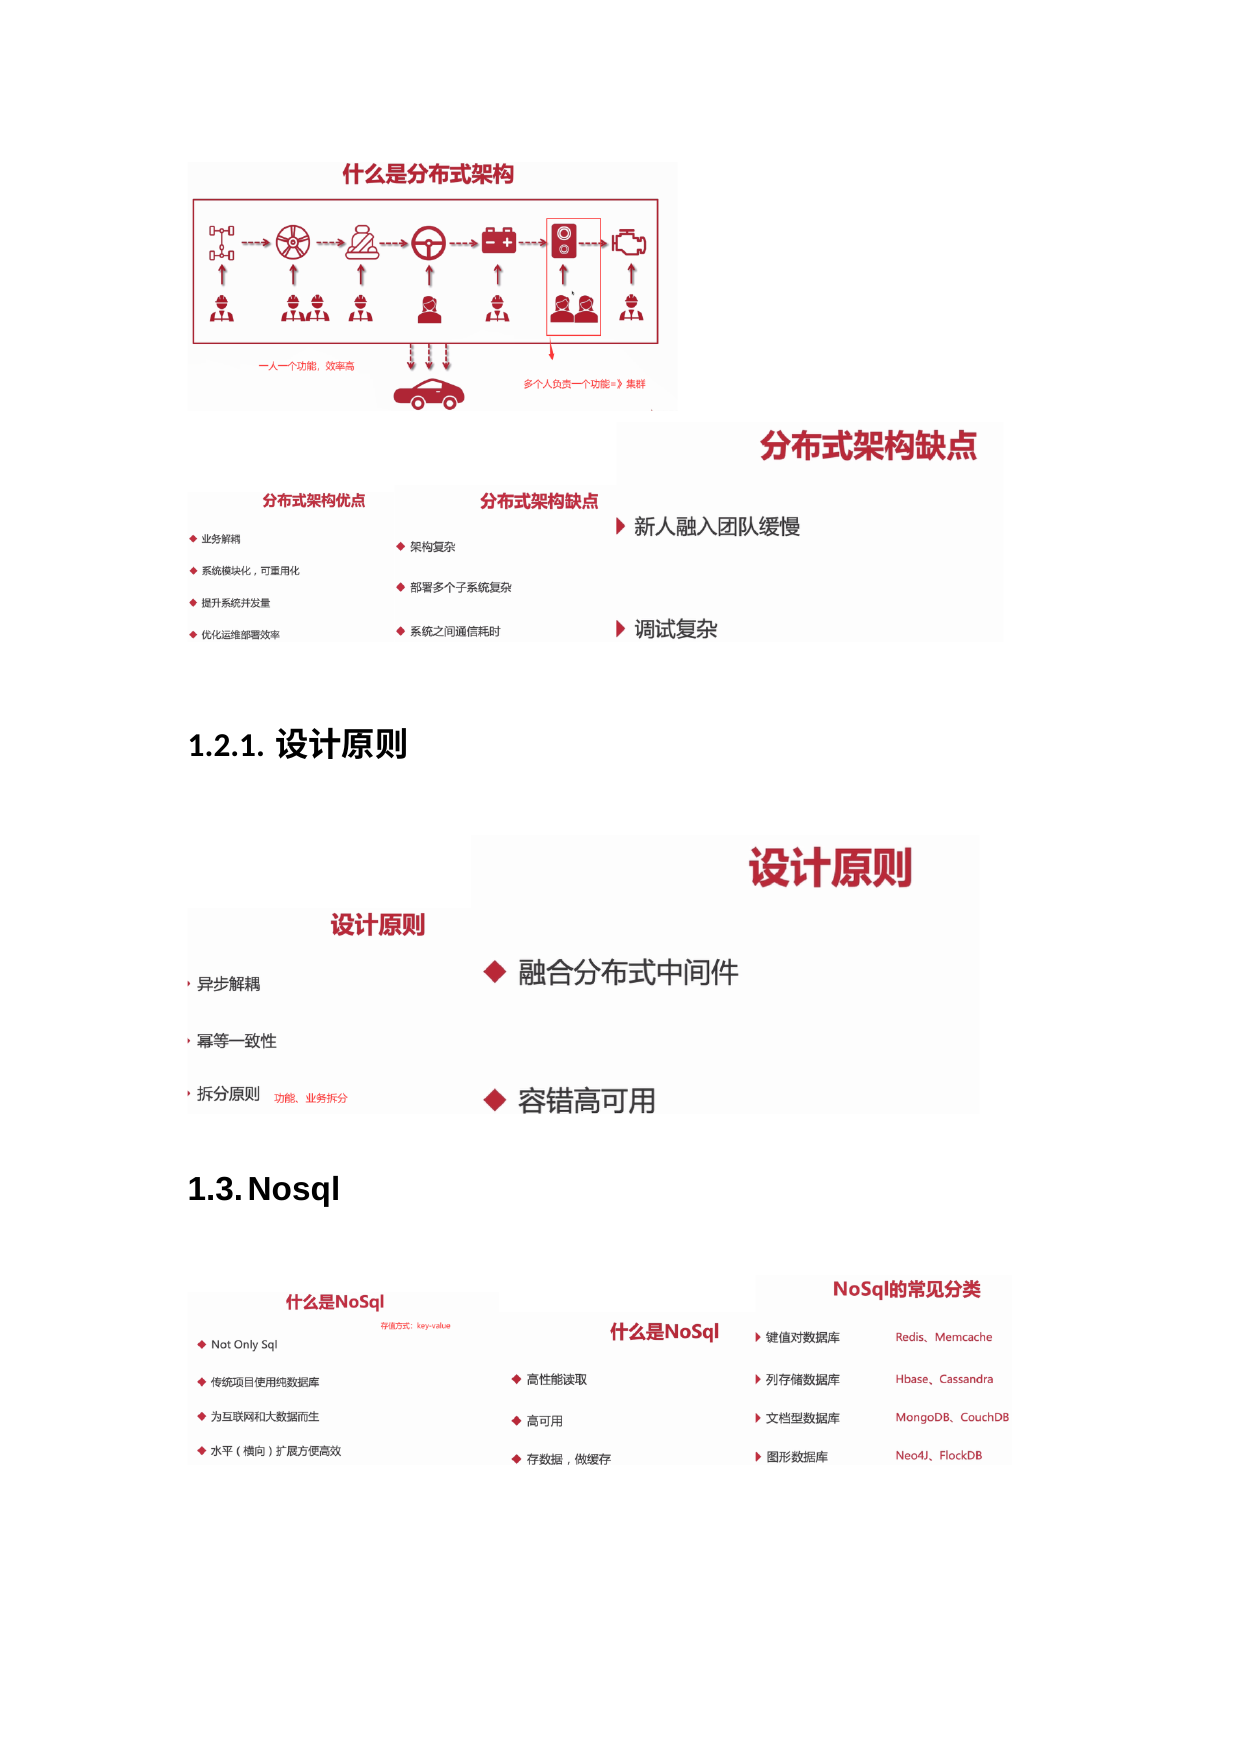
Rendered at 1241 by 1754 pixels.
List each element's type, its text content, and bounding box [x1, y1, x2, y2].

picture [187, 835, 980, 1114]
subtitle 设计原则 [187, 709, 1053, 774]
picture [187, 1275, 1013, 1465]
subtitle Nosql [187, 1155, 1053, 1220]
picture [187, 162, 678, 411]
picture [187, 422, 1004, 642]
